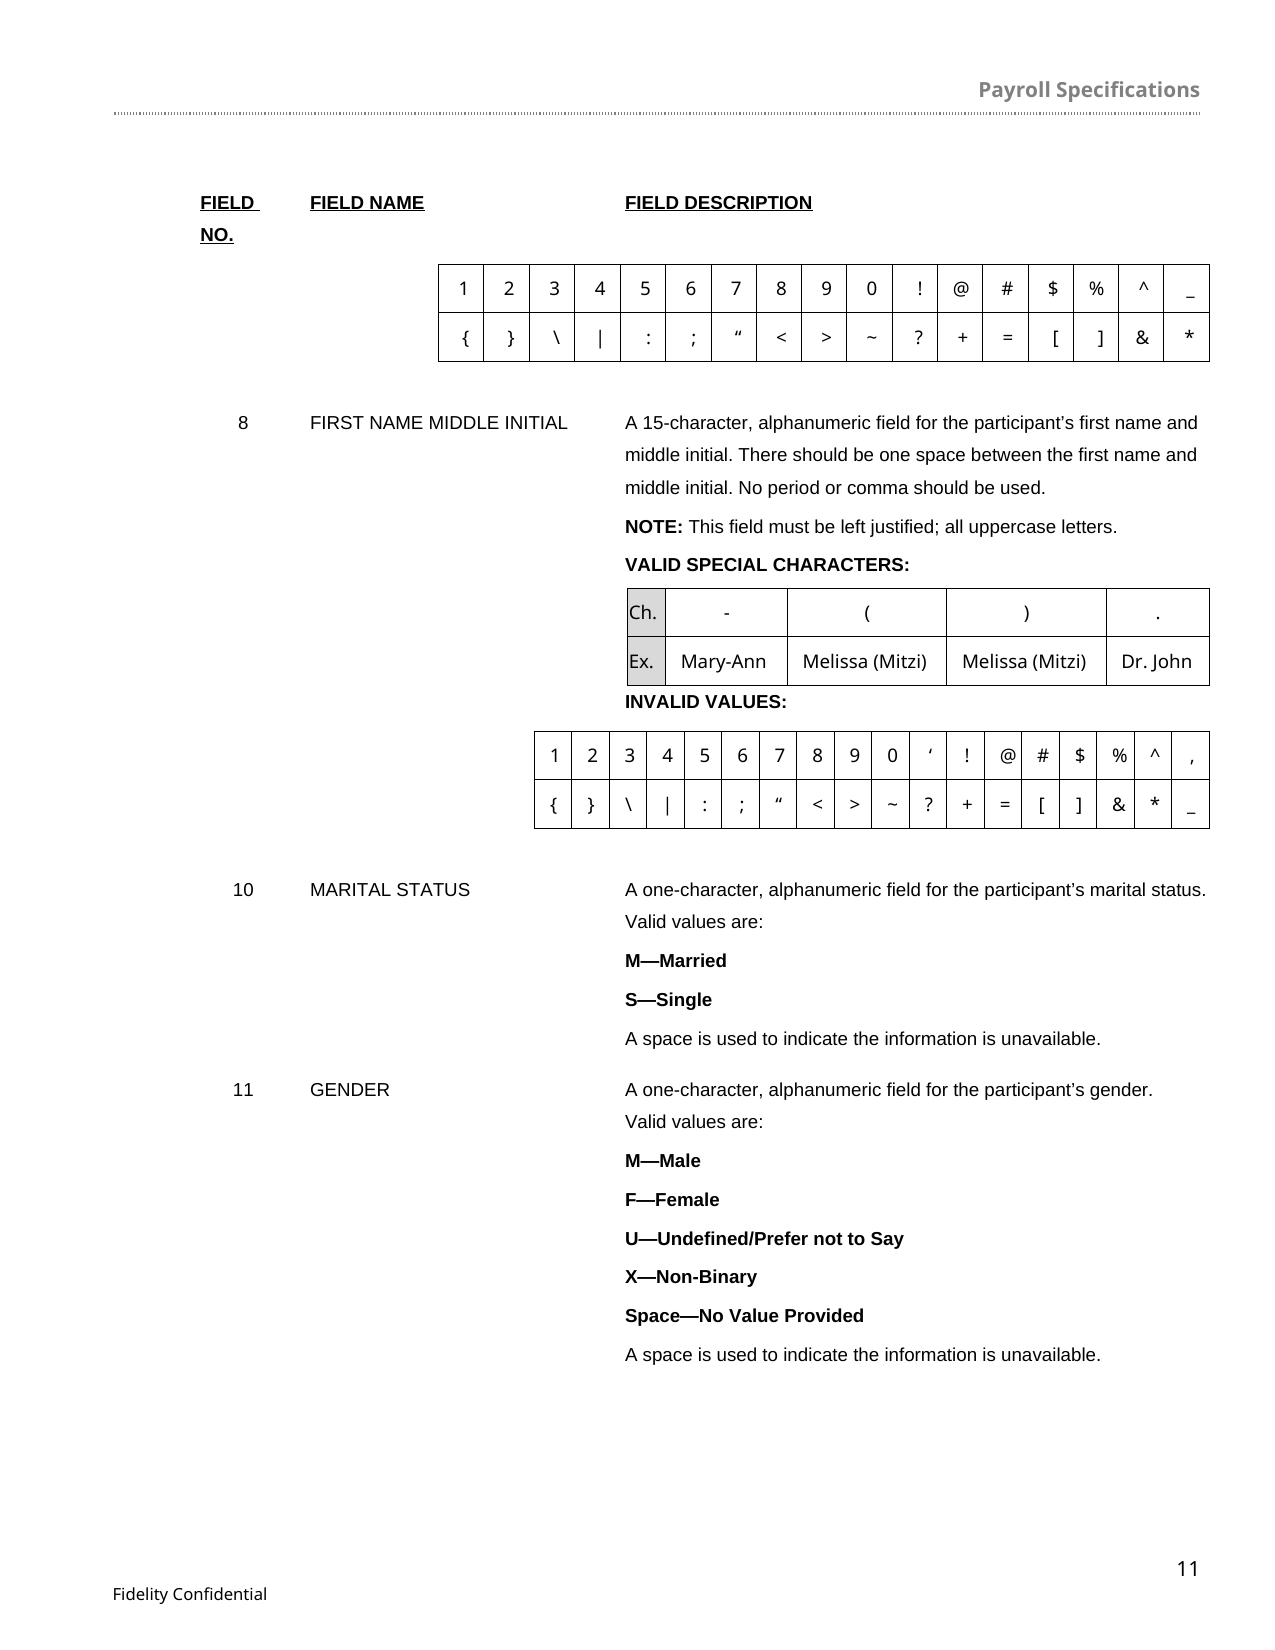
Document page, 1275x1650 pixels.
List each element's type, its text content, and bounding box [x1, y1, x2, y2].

table_cell FIRST NAME MIDDLE INITIAL [298, 397, 613, 727]
table_header FIELD NAME [298, 177, 613, 260]
table_header FIELD DESCRIPTION [613, 177, 1221, 260]
table_cell 10 [188, 864, 298, 1064]
table_cell A one-character, alphanumeric field for the participant’s marital status. Valid values are: M—Married S—Single A space is used to indicate the information is unavailable. [613, 864, 1221, 1064]
table_cell [188, 728, 1221, 864]
table_cell A 15-character, alphanumeric field for the participant’s first name and middle initial. There should be one space between the first name and middle initial. No period or comma should be used. NOTE: This field must be left justified; all uppercase letters. VALID SPECIAL CHARACTERS: INVALID VALUES: [613, 397, 1221, 727]
table_cell GENDER [298, 1064, 613, 1380]
table_cell 8 [188, 397, 298, 727]
table_header FIELD NO. [188, 177, 298, 260]
table_cell 11 [188, 1064, 298, 1380]
table_cell A one-character, alphanumeric field for the participant’s gender. Valid values are: M—Male F—Female U—Undefined/Prefer not to Say X—Non-Binary Space—No Value Provided A space is used to indicate the information is unavailable. [613, 1064, 1221, 1380]
table_cell MARITAL STATUS [298, 864, 613, 1064]
table_cell [188, 260, 1221, 397]
